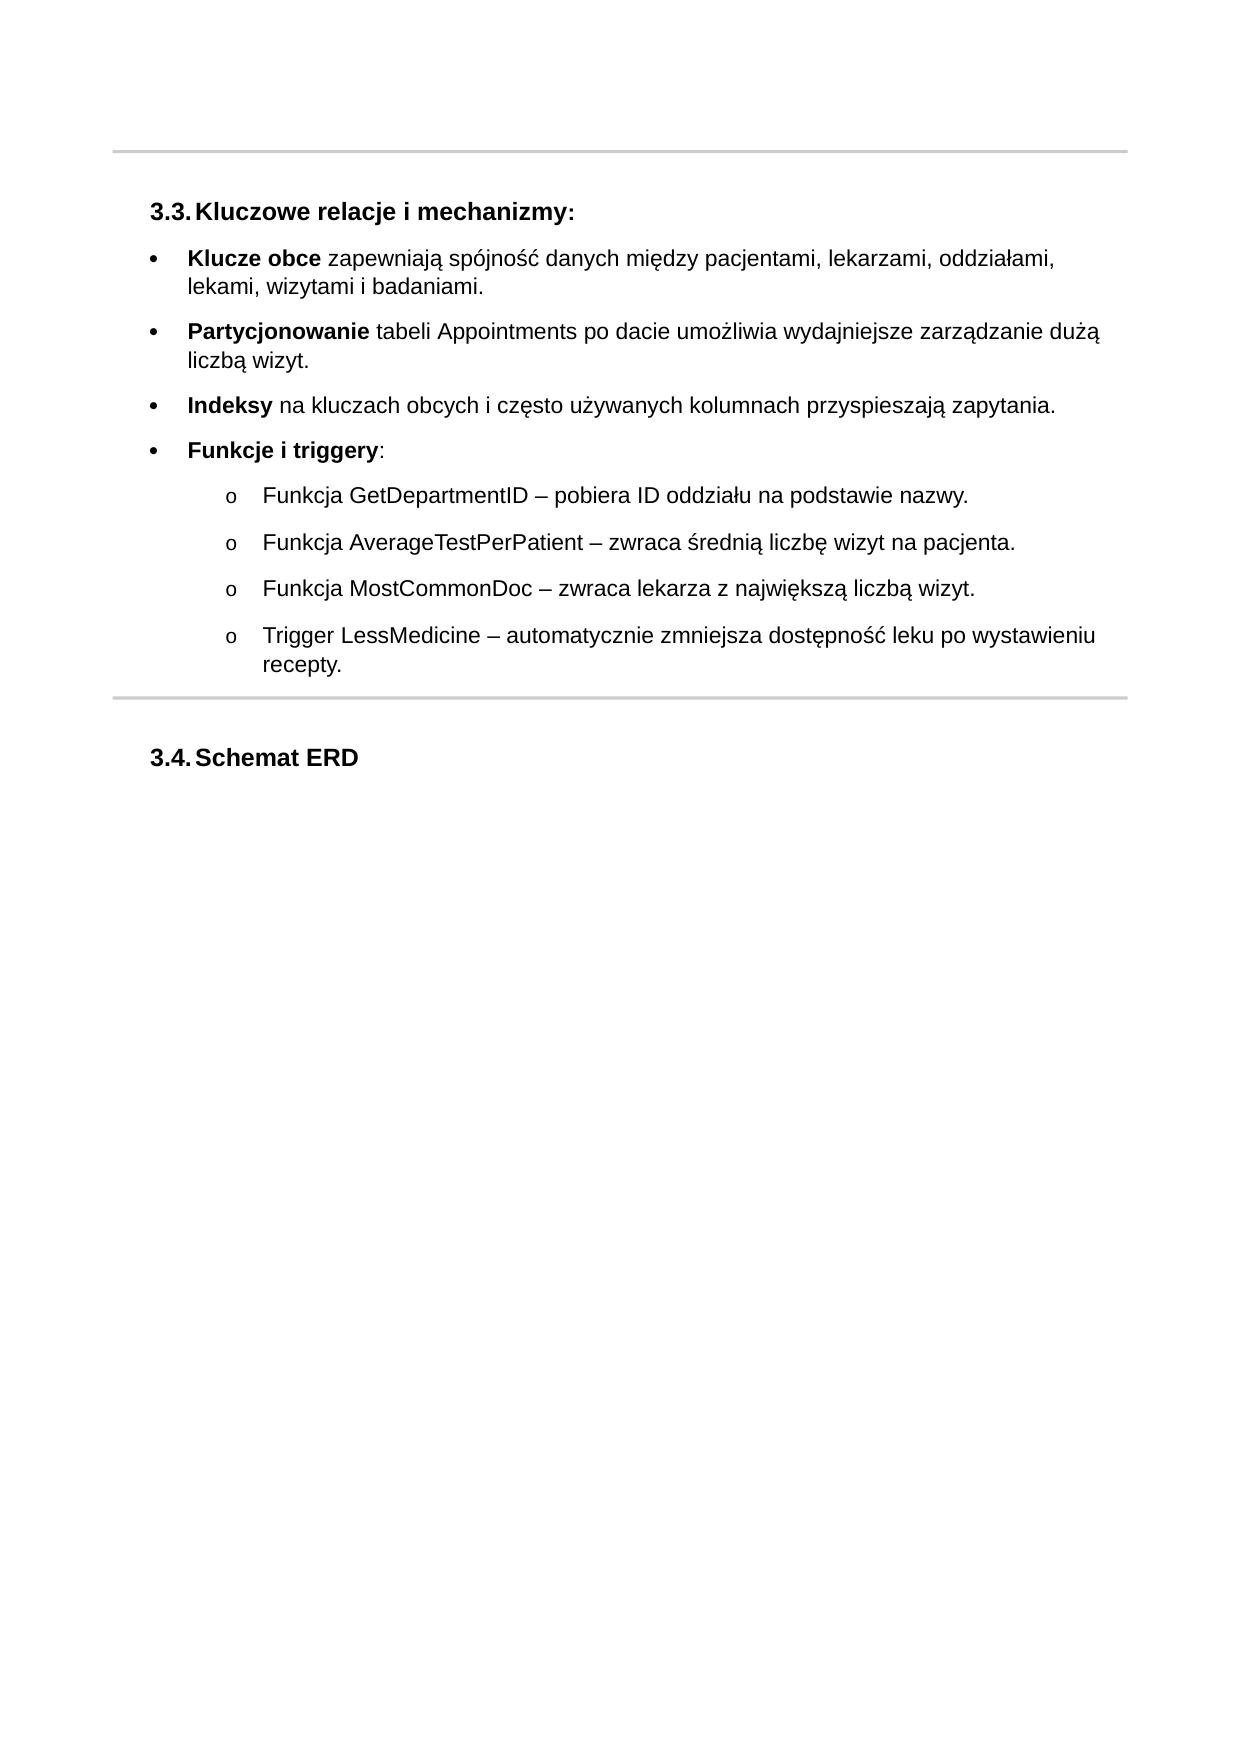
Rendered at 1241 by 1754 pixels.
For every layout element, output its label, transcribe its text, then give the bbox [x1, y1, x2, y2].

list Funkcja GetDepartmentID – pobiera ID oddziału na podstawie nazwy. [225, 482, 1128, 509]
list Kluczowe relacje i mechanizmy: [150, 197, 1128, 226]
list Partycjonowanie tabeli Appointments po dacie umożliwia wydajniejsze zarządzanie dużą liczbą wizyt. [150, 318, 1128, 373]
list Funkcje i triggery: [150, 437, 1128, 463]
list Trigger LessMedicine – automatycznie zmniejsza dostępność leku po wystawieniu recepty. [225, 622, 1128, 678]
subtitle Schemat ERD [150, 743, 1128, 772]
list Funkcja AverageTestPerPatient – zwraca średnią liczbę wizyt na pacjenta. [225, 528, 1128, 556]
list Funkcja MostCommonDoc – zwraca lekarza z największą liczbą wizyt. [225, 575, 1128, 603]
list Indeksy na kluczach obcych i często używanych kolumnach przyspieszają zapytania. [150, 392, 1128, 418]
list Klucze obce zapewniają spójność danych między pacjentami, lekarzami, oddziałami, lekami, wizytami i badaniami. [150, 244, 1128, 299]
